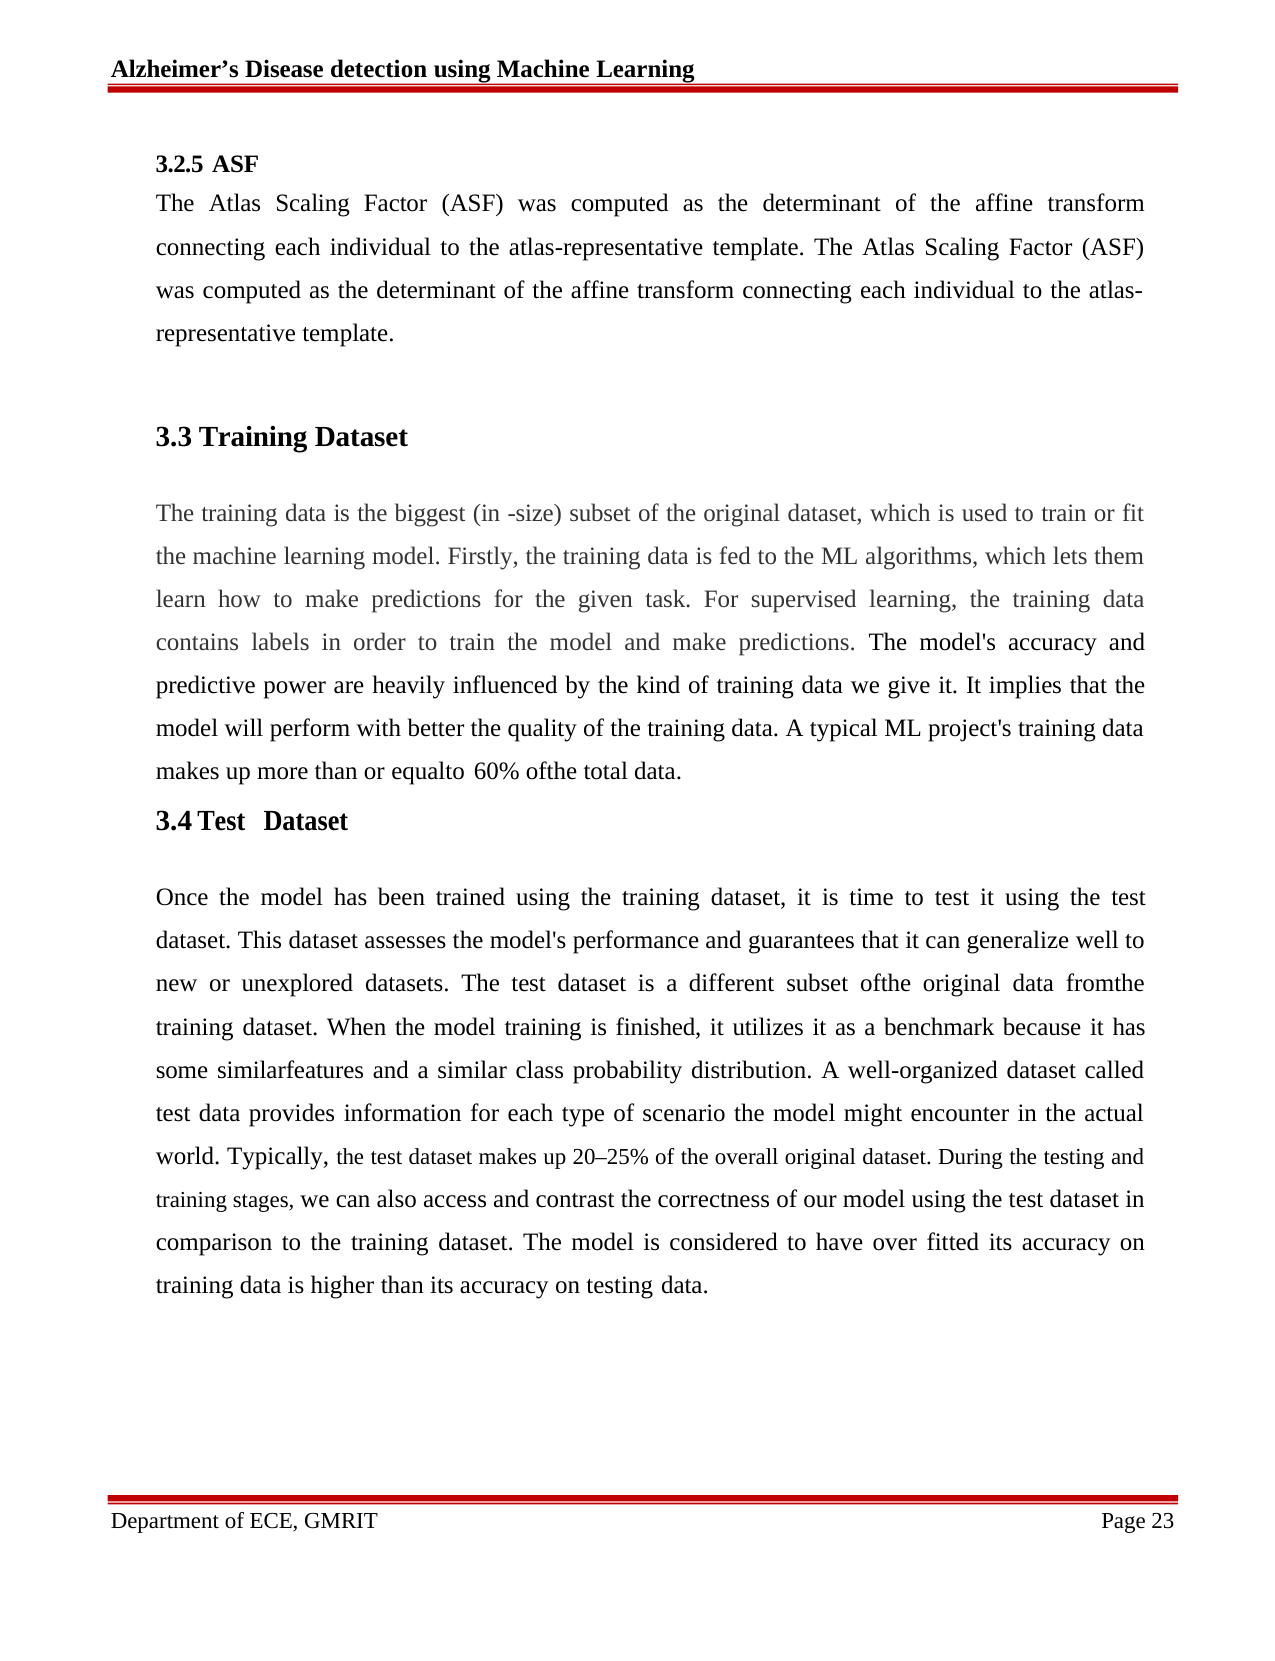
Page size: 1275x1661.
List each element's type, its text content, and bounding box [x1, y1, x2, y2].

subtitle ASF [155, 149, 1204, 178]
subtitle Training Dataset [155, 419, 1204, 452]
text The Atlas Scaling Factor (ASF) was computed as the determinant of the affine transform connecting each individual to the atlas-representative template. The Atlas Scaling Factor (ASF) was computed as the determinant of the affine transform connecting each individual to the atlas-representative template. [156, 188, 1144, 347]
text Once the model has been trained using the training dataset, it is time to test it using the test dataset. This dataset assesses the model's performance and guarantees that it can generalize well to new or unexplored datasets. The test dataset is a different subset ofthe original data fromthe training dataset. When the model training is finished, it utilizes it as a benchmark because it has some similarfeatures and a similar class probability distribution. A well-organized dataset called test data provides information for each type of scenario the model might encounter in the actual world. Typically, the test dataset makes up 20–25% of the overall original dataset. During the testing and training stages, we can also access and contrast the correctness of our model using the test dataset in comparison to the training dataset. The model is considered to have over fitted its accuracy on training data is higher than its accuracy on testing data. [156, 882, 1146, 1299]
subtitle Test Dataset [155, 803, 1204, 836]
text The training data is the biggest (in -size) subset of the original dataset, which is used to train or fit the machine learning model. Firstly, the training data is fed to the ML algorithms, which lets them learn how to make predictions for the given task. For supervised learning, the training data contains labels in order to train the model and make predictions. The model's accuracy and predictive power are heavily influenced by the kind of training data we give it. It implies that the model will perform with better the quality of the training data. A typical ML project's training data makes up more than or equalto 60% ofthe total data. [156, 498, 1145, 785]
